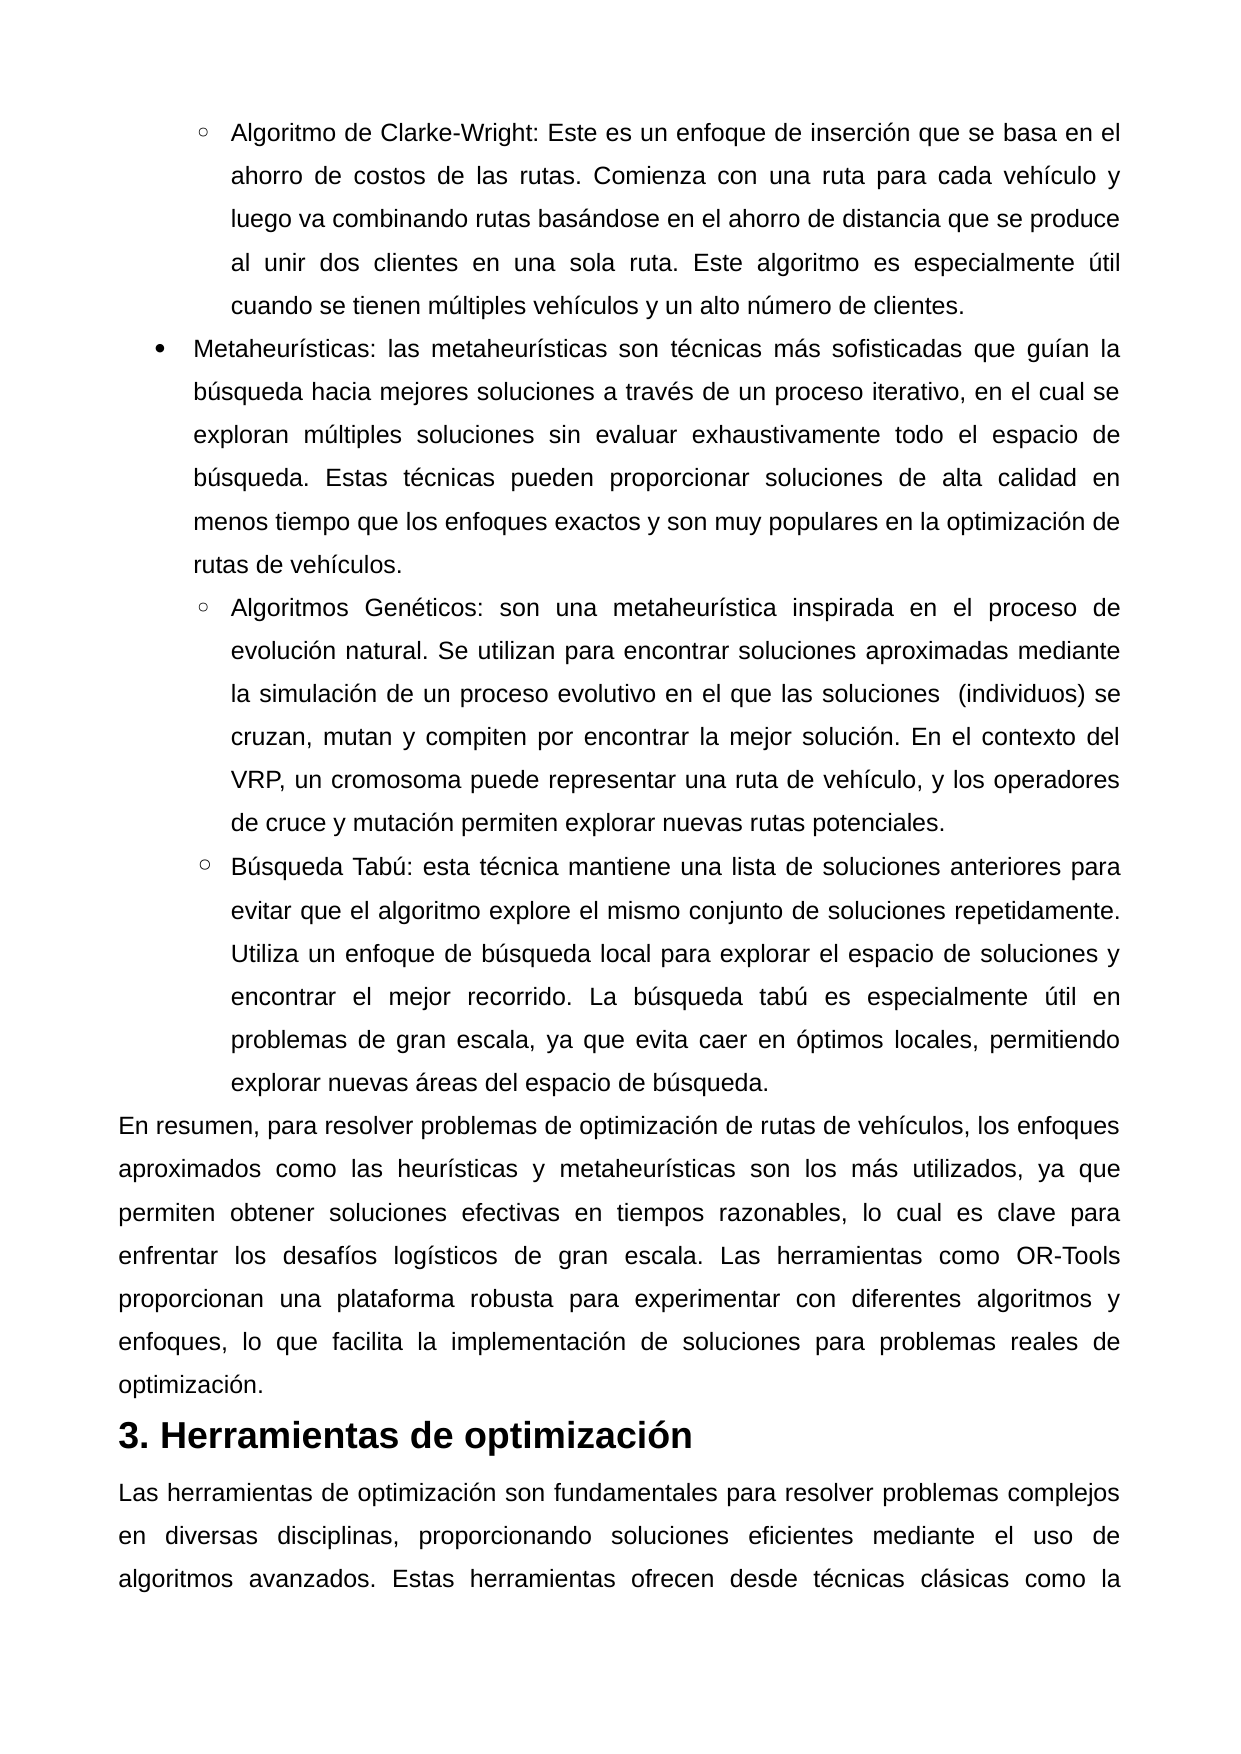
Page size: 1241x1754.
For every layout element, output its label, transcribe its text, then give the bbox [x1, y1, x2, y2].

list Algoritmo de Clarke-Wright: Este es un enfoque de inserción que se basa en el ahorro de costos de las rutas. Comienza con una ruta para cada vehículo y luego va combinando rutas basándose en el ahorro de distancia que se produce al unir dos clientes en una sola ruta. Este algoritmo es especialmente útil cuando se tienen múltiples vehículos y un alto número de clientes. [193, 118, 1122, 319]
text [118, 1478, 1122, 1593]
text 3. Herramientas de optimización [118, 1413, 1122, 1456]
text En resumen, para resolver problemas de optimización de rutas de vehículos, los enfoques aproximados como las heurísticas y metaheurísticas son los más utilizados, ya que permiten obtener soluciones efectivas en tiempos razonables, lo cual es clave para enfrentar los desafíos logísticos de gran escala. Las herramientas como OR-Tools proporcionan una plataforma robusta para experimentar con diferentes algoritmos y enfoques, lo que facilita la implementación de soluciones para problemas reales de optimización. [118, 1111, 1122, 1399]
list Metaheurísticas: las metaheurísticas son técnicas más sofisticadas que guían la búsqueda hacia mejores soluciones a través de un proceso iterativo, en el cual se exploran múltiples soluciones sin evaluar exhaustivamente todo el espacio de búsqueda. Estas técnicas pueden proporcionar soluciones de alta calidad en menos tiempo que los enfoques exactos y son muy populares en la optimización de rutas de vehículos. [156, 334, 1122, 578]
list Algoritmos Genéticos: son una metaheurística inspirada en el proceso de evolución natural. Se utilizan para encontrar soluciones aproximadas mediante la simulación de un proceso evolutivo en el que las soluciones (individuos) se cruzan, mutan y compiten por encontrar la mejor solución. En el contexto del VRP, un cromosoma puede representar una ruta de vehículo, y los operadores de cruce y mutación permiten explorar nuevas rutas potenciales. [193, 593, 1122, 837]
list Búsqueda Tabú: esta técnica mantiene una lista de soluciones anteriores para evitar que el algoritmo explore el mismo conjunto de soluciones repetidamente. Utiliza un enfoque de búsqueda local para explorar el espacio de soluciones y encontrar el mejor recorrido. La búsqueda tabú es especialmente útil en problemas de gran escala, ya que evita caer en óptimos locales, permitiendo explorar nuevas áreas del espacio de búsqueda. [193, 852, 1122, 1097]
